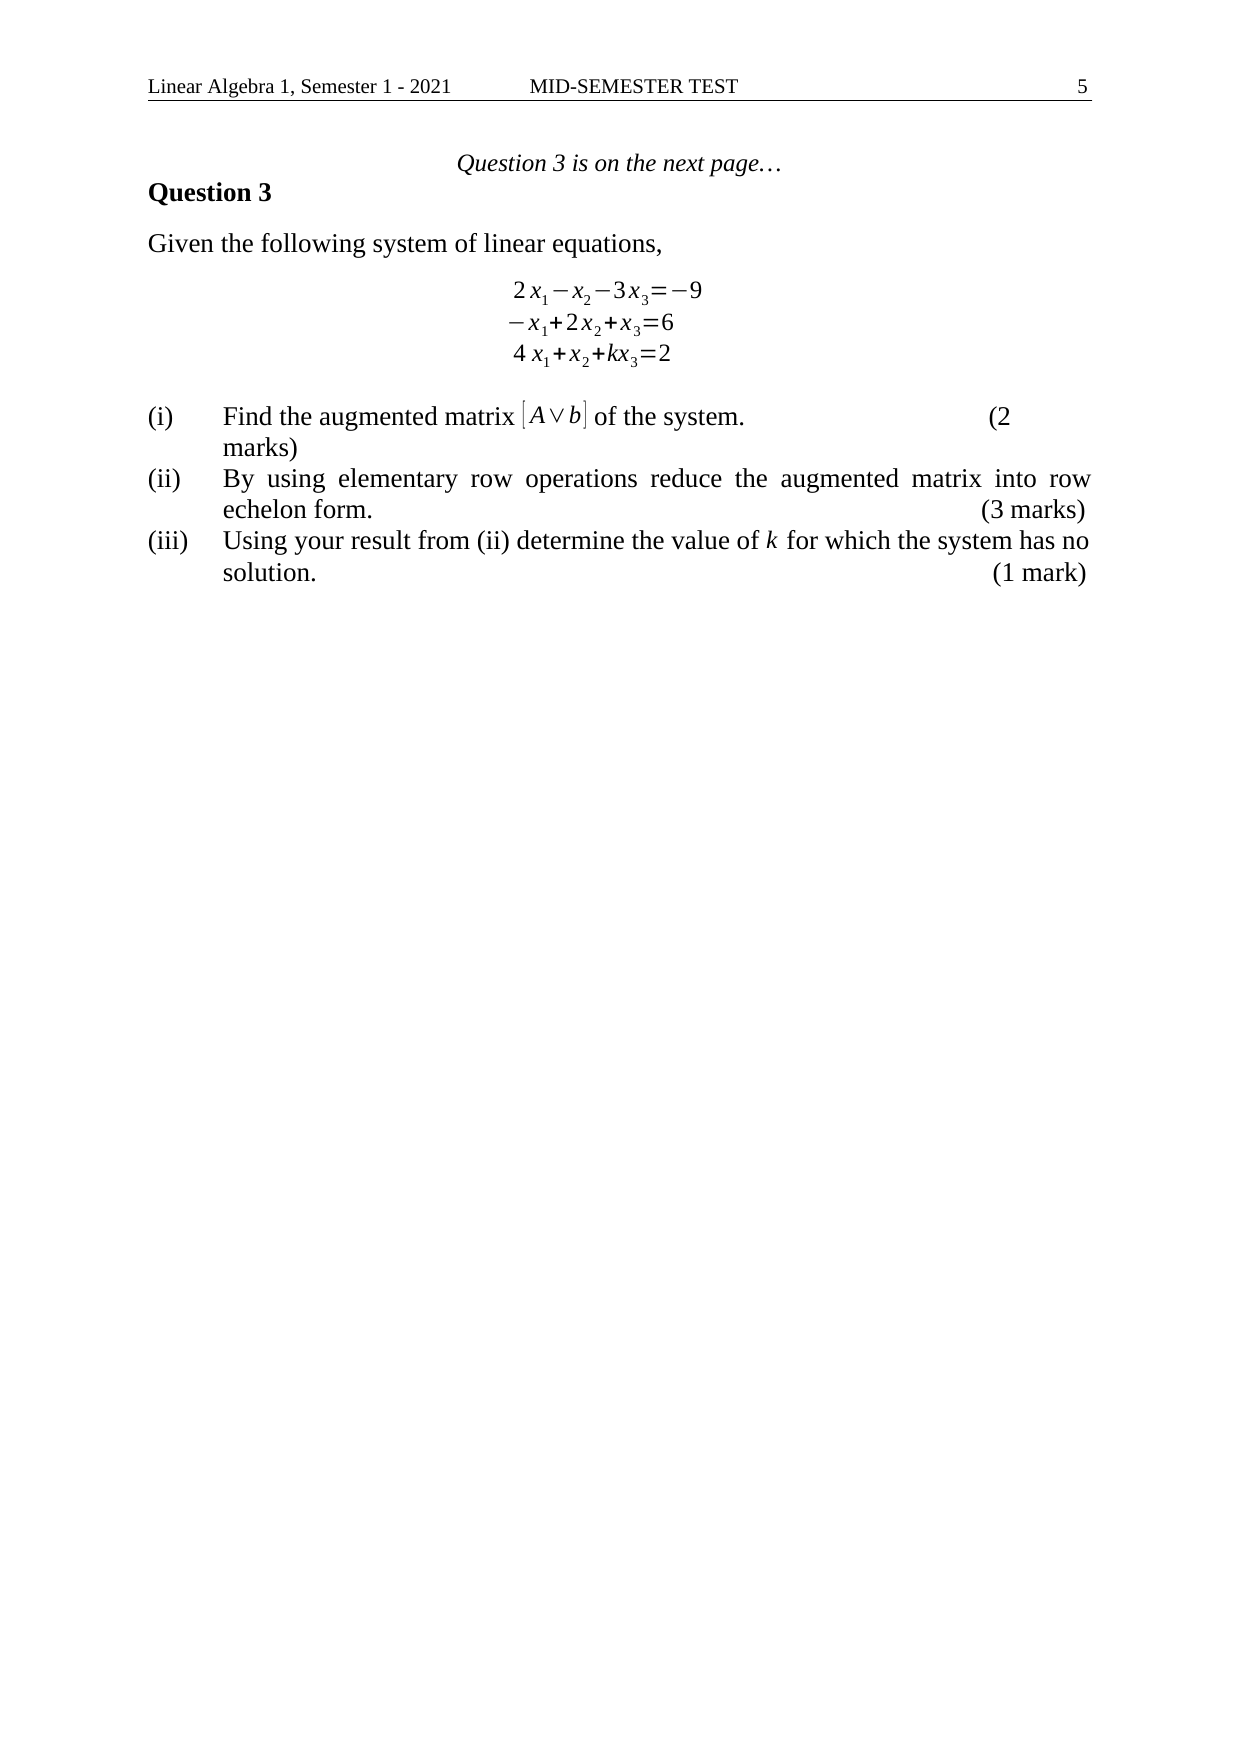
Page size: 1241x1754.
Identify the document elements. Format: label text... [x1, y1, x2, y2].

list Find the augmented matrix of the system. (2 marks) [148, 400, 1092, 462]
list By using elementary row operations reduce the augmented matrix into row echelon form. (3 marks) [148, 462, 1092, 524]
text Question 3 is on the next page… [148, 148, 1092, 176]
text Question 3 [148, 176, 1092, 208]
list Using your result from (ii) determine the value of for which the system has no solution. (1 mark) [148, 524, 1092, 587]
text Given the following system of linear equations, [148, 227, 1092, 258]
